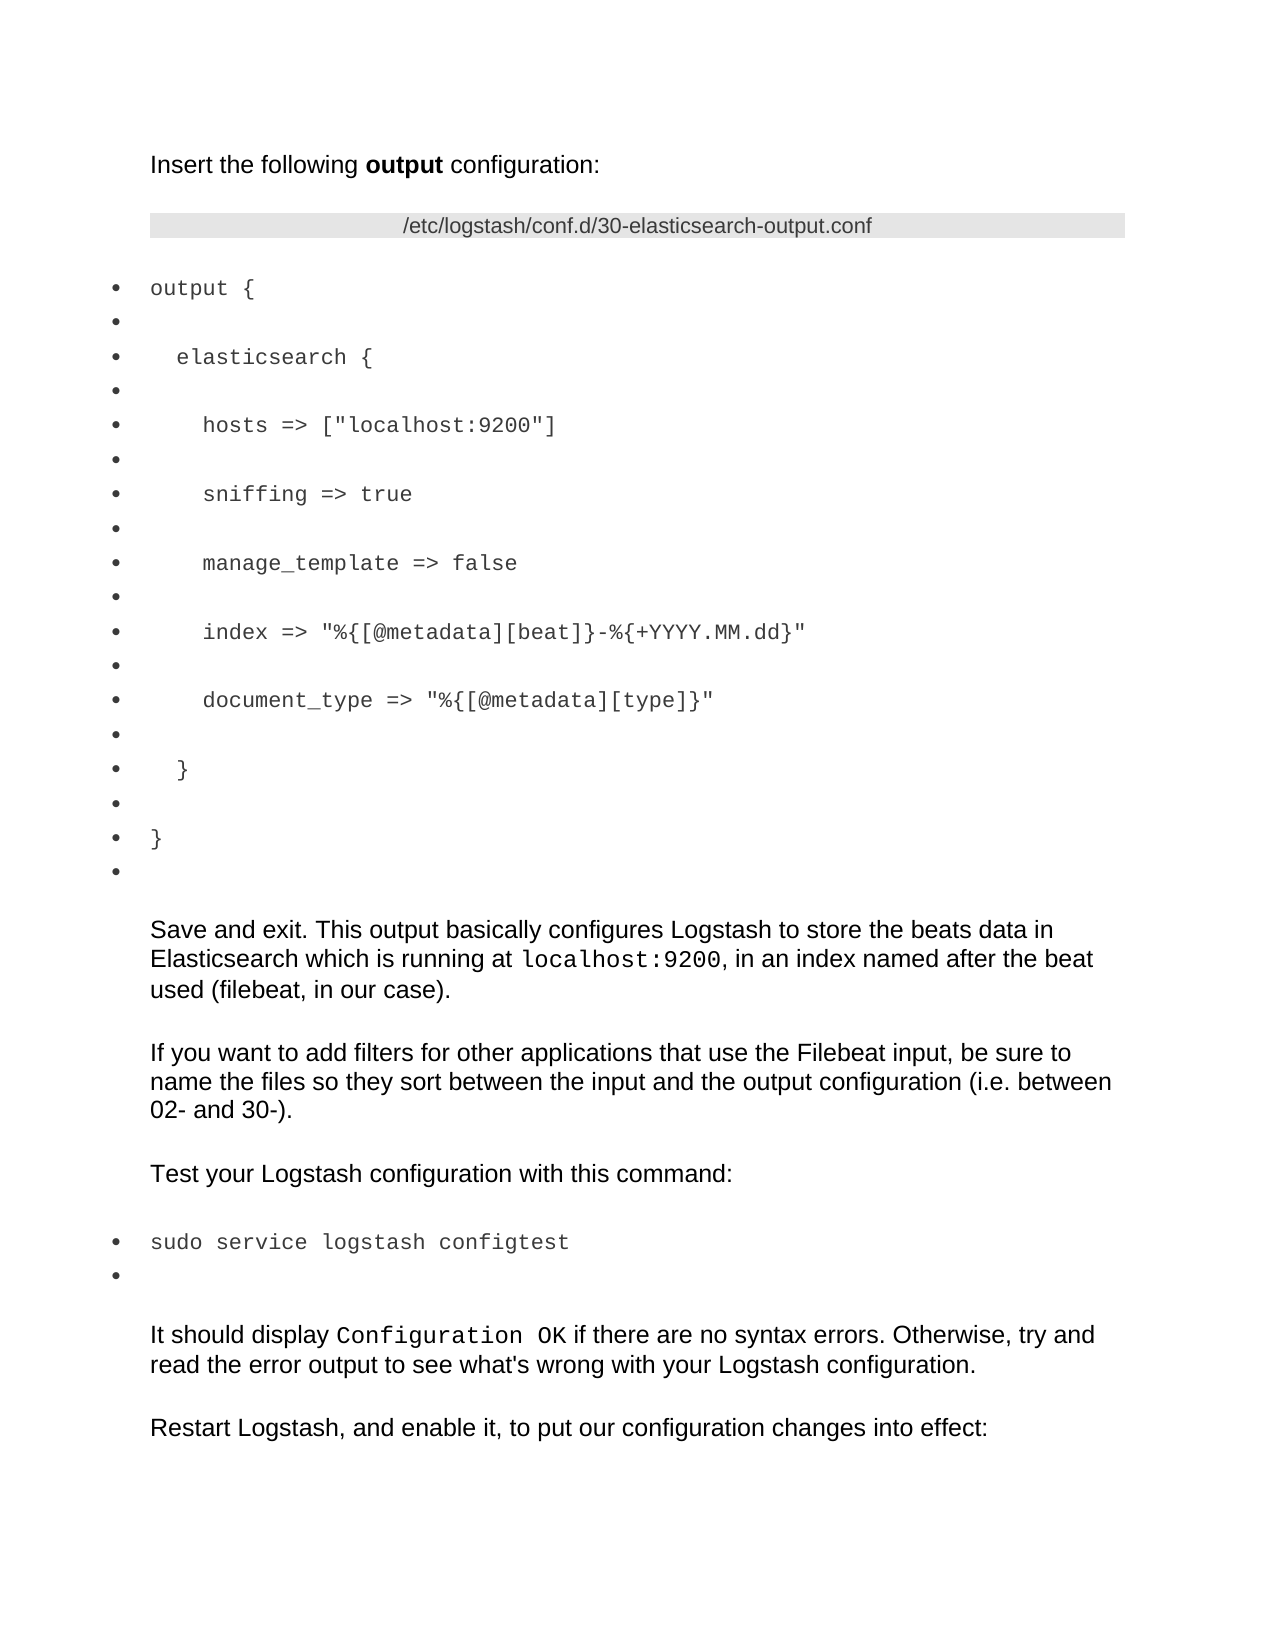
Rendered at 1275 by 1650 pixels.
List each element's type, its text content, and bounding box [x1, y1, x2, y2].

list output { [112, 267, 1125, 302]
list manage_template => false [112, 542, 1125, 577]
text /etc/logstash/conf.d/30-elasticsearch-output.conf [150, 213, 1125, 238]
text It should display Configuration OK if there are no syntax errors. Otherwise, try and read the error output to see what's wrong with your Logstash configuration. [150, 1319, 1125, 1379]
list } [112, 817, 1125, 852]
text If you want to add filters for other applications that use the Filebeat input, be sure to name the files so they sort between the input and the output configuration (i.e. between 02- and 30-). [150, 1038, 1125, 1124]
text Restart Logstash, and enable it, to put our configuration changes into effect: [150, 1413, 1125, 1442]
list document_type => "%{[@metadata][type]}" [112, 680, 1125, 714]
list } [112, 749, 1125, 783]
text Insert the following output configuration: [150, 150, 1125, 179]
list sudo service logstash configtest [112, 1222, 1125, 1256]
list elasticsearch { [112, 336, 1125, 371]
list index => "%{[@metadata][beat]}-%{+YYYY.MM.dd}" [112, 611, 1125, 646]
text Save and exit. This output basically configures Logstash to store the beats data in Elasticsearch which is running at localhost:9200, in an index named after the beat used (filebeat, in our case). [150, 915, 1125, 1003]
list sniffing => true [112, 474, 1125, 508]
list hosts => ["localhost:9200"] [112, 405, 1125, 439]
text Test your Logstash configuration with this command: [150, 1158, 1125, 1187]
